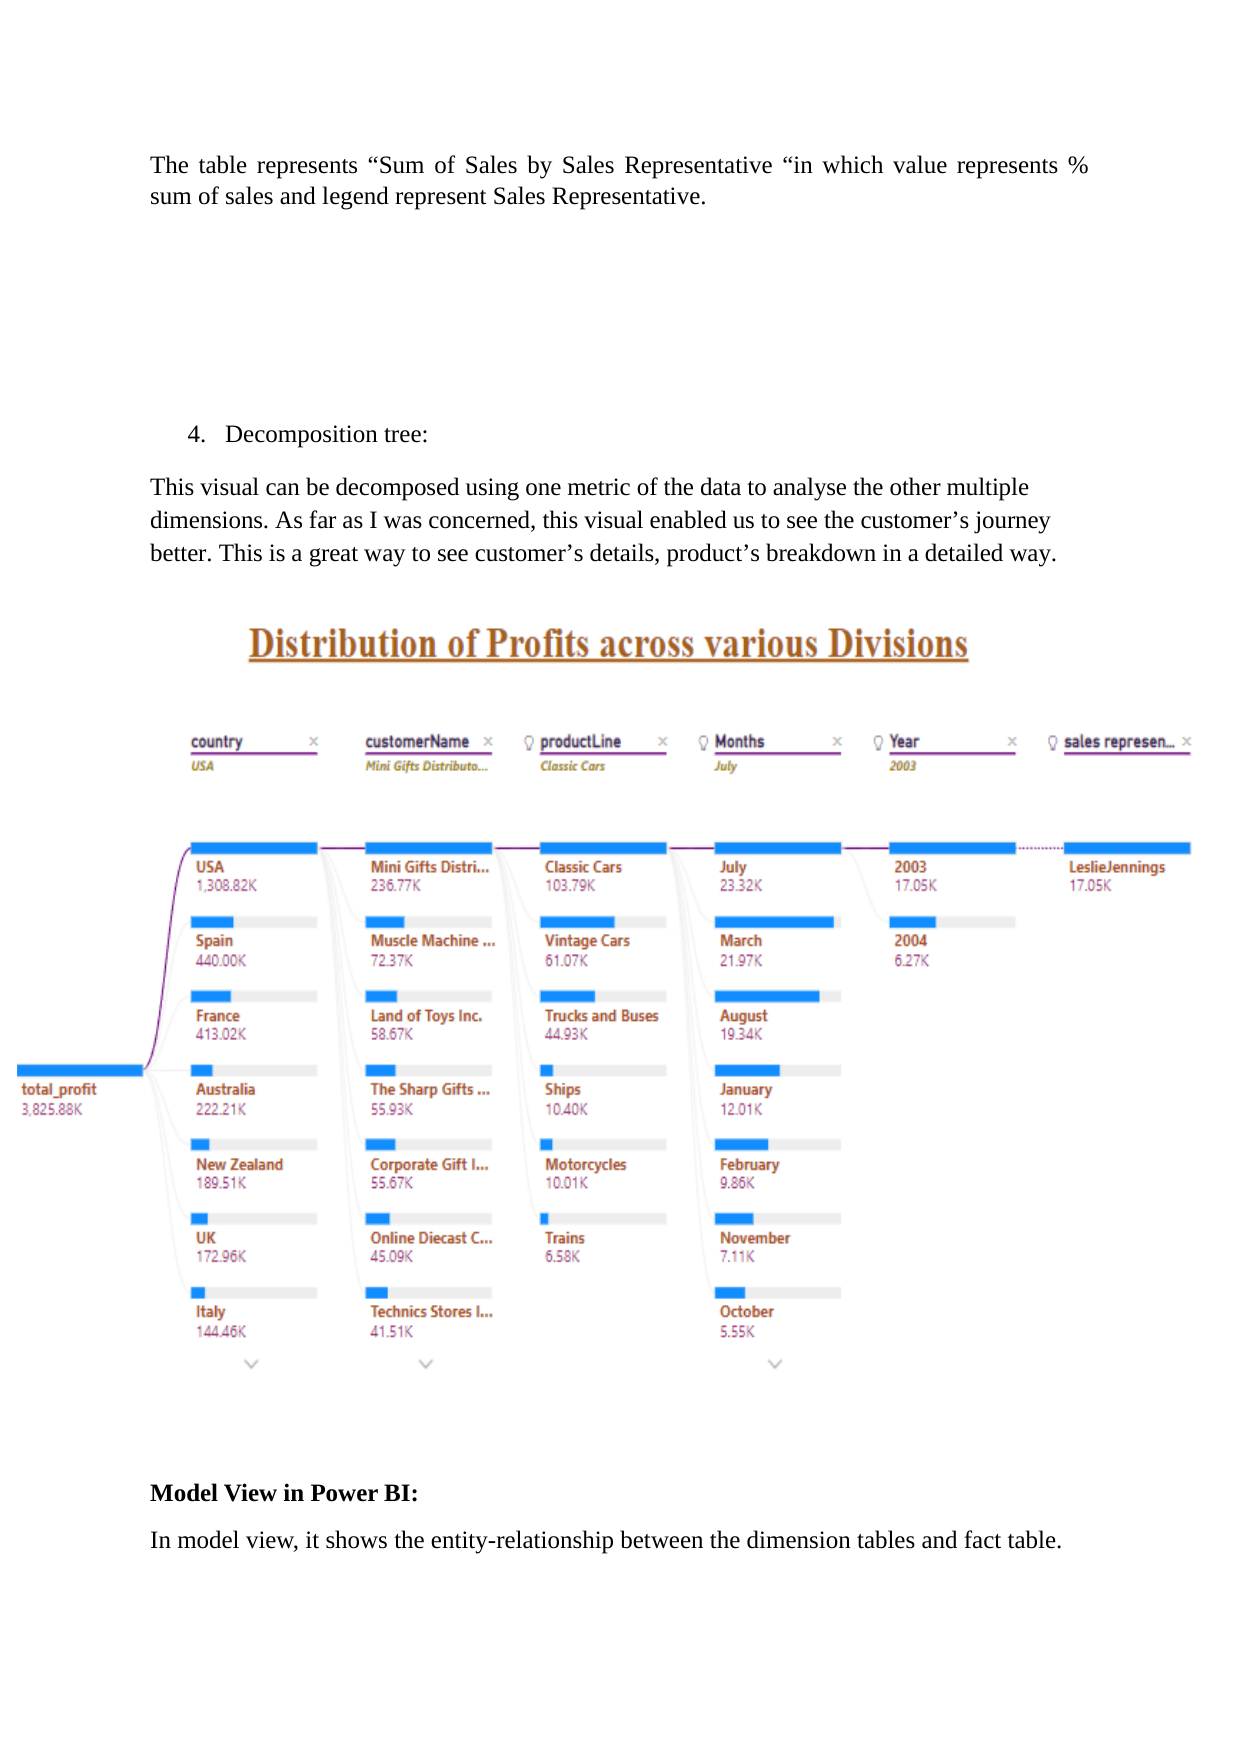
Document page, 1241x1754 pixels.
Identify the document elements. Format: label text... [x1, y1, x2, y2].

text The table represents “Sum of Sales by Sales Representative “in which value represents % sum of sales and legend represent Sales Representative. [150, 150, 1090, 210]
text This visual can be decomposed using one metric of the data to analyse the other multiple dimensions. As far as I was concerned, this visual enabled us to see the customer’s journey better. This is a great way to see customer’s details, product’s breakdown in a detailed way. [150, 472, 1090, 567]
list Decomposition tree: [187, 419, 1090, 448]
text In model view, it shows the entity-relationship between the dimension tables and fact table. [150, 1525, 1090, 1554]
text Model View in Power BI: [150, 1478, 1090, 1506]
